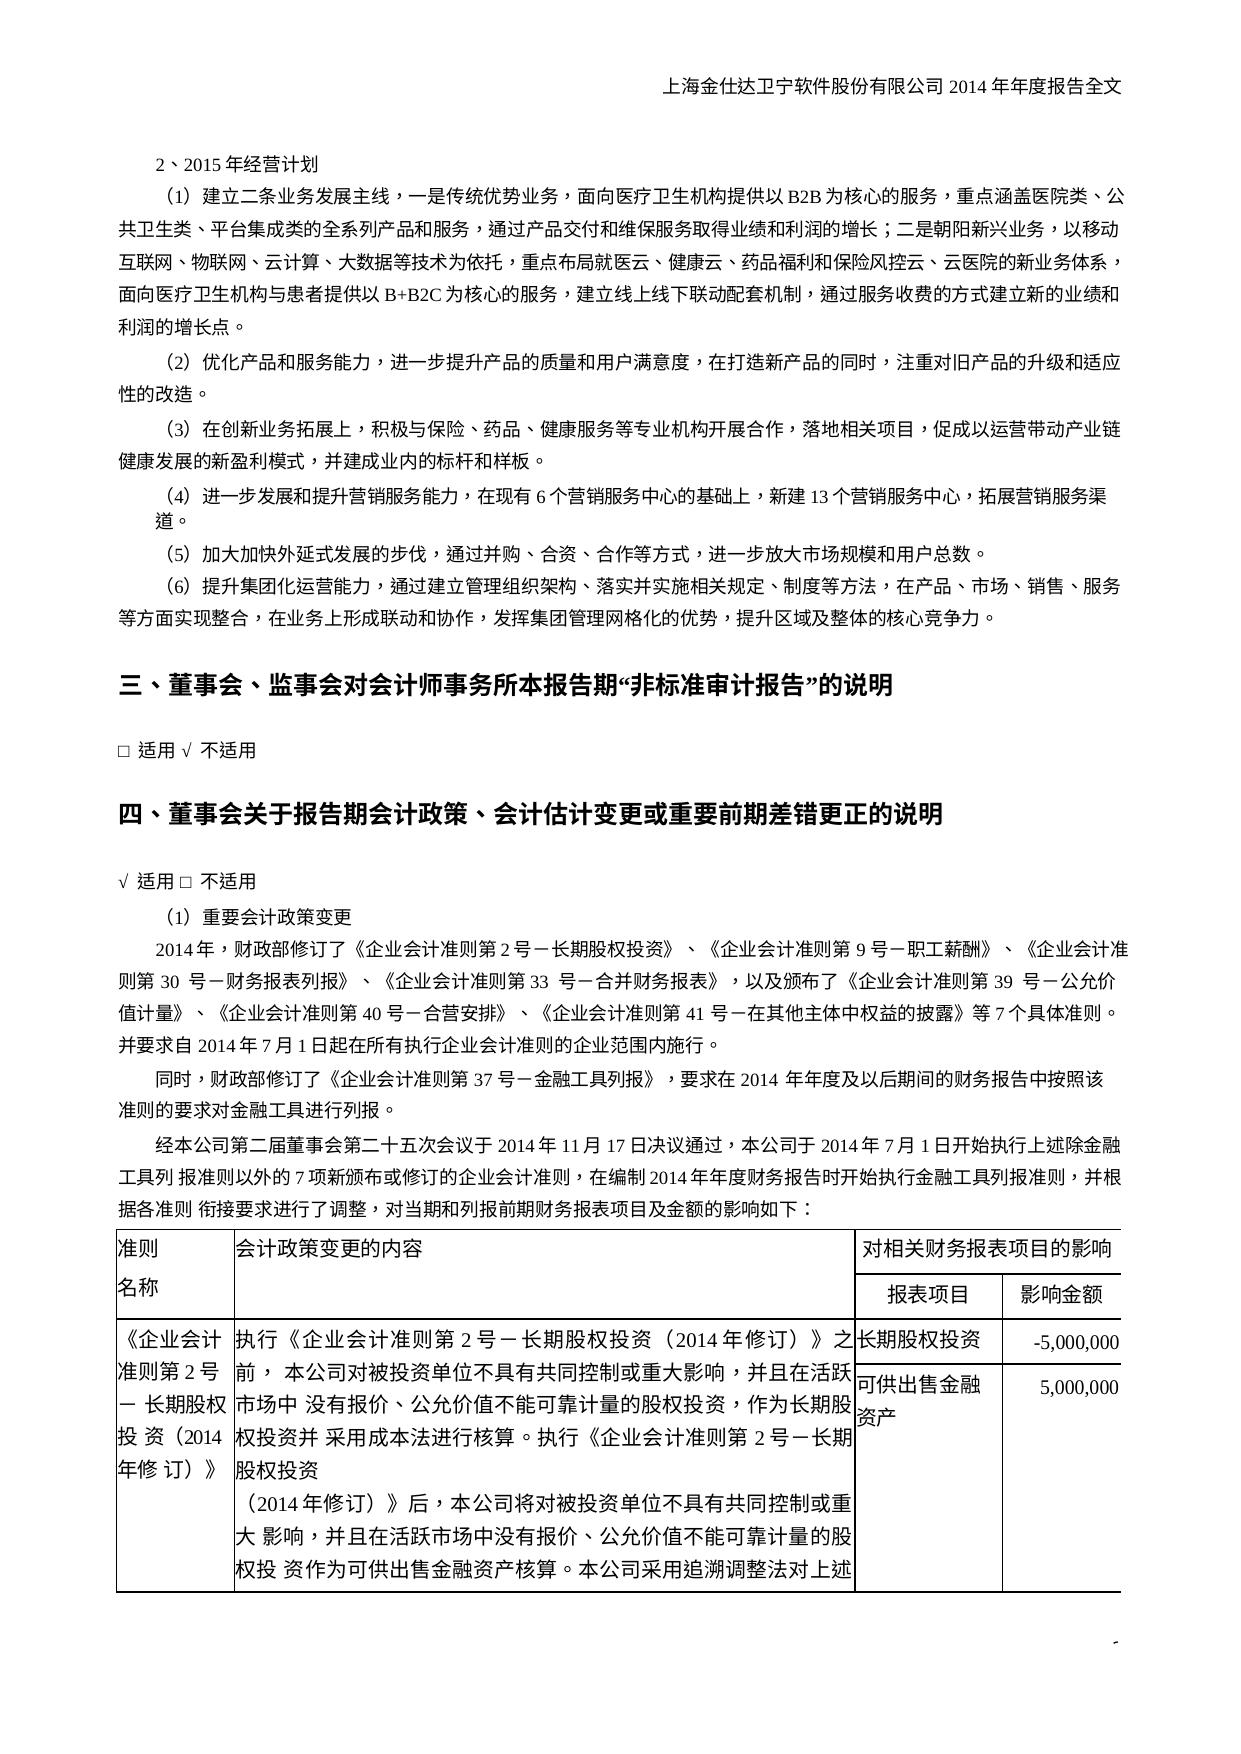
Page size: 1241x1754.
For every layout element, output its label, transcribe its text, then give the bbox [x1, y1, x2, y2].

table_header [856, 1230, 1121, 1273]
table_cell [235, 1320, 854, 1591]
text 则第 30 号－财务报表列报》、《企业会计准则第33 号－合并财务报表》，以及颁布了《企业会计准则第 39 号－公允价 [118, 969, 1132, 994]
text □ 适用 √ 不适用 [118, 737, 1123, 763]
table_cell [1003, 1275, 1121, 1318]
text （1）重要会计政策变更 [155, 904, 1123, 930]
text （5）加大加快外延式发展的步伐，通过并购、合资、合作等方式，进一步放大市场规模和用户总数。 [155, 541, 1123, 566]
text √ 适用 □ 不适用 [118, 868, 1123, 894]
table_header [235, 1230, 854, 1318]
subtitle 四、董事会关于报告期会计政策、会计估计变更或重要前期差错更正的说明 [118, 797, 1123, 831]
text 2、2015年经营计划 [155, 152, 1123, 177]
text 同时，财政部修订了《企业会计准则第 37 号－金融工具列报》，要求在 2014 年年度及以后期间的财务报告中按照该 准则的要求对金融工具进行列报。 [118, 1066, 1123, 1123]
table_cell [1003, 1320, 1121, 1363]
subtitle 三、董事会、监事会对会计师事务所本报告期“非标准审计报告”的说明 [118, 667, 1123, 701]
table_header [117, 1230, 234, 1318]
text （4）进一步发展和提升营销服务能力，在现有6个营销服务中心的基础上，新建13个营销服务中心，拓展营销服务渠道。 [155, 483, 1132, 534]
text （6）提升集团化运营能力，通过建立管理组织架构、落实并实施相关规定、制度等方法，在产品、市场、销售、服务 等方面实现整合，在业务上形成联动和协作，发挥集团管理网格化的优势，提升区域及整体的核心竞争力。 [118, 573, 1123, 630]
text 2014年，财政部修订了《企业会计准则第2号－长期股权投资》、《企业会计准则第 9 号－职工薪酬》、《企业会计准 [155, 937, 1132, 962]
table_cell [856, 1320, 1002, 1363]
text （1）建立二条业务发展主线，一是传统优势业务，面向医疗卫生机构提供以B2B为核心的服务，重点涵盖医院类、公 共卫生类、平台集成类的全系列产品和服务，通过产品交付和维保服务取得业绩和利润的增长；二是朝阳新兴业务，以移动 互联网、物联网、云计算、大数据等技术为依托，重点布局就医云、健康云、药品福利和保险风控云、云医院的新业务体系， 面向医疗卫生机构与患者提供以B+B2C为核心的服务，建立线上线下联动配套机制，通过服务收费的方式建立新的业绩和 利润的增长点。 [118, 184, 1132, 340]
text 经本公司第二届董事会第二十五次会议于2014年11月17日决议通过，本公司于2014年7月1日开始执行上述除金融工具列 报准则以外的7项新颁布或修订的企业会计准则，在编制2014年年度财务报告时开始执行金融工具列报准则，并根据各准则 衔接要求进行了调整，对当期和列报前期财务报表项目及金额的影响如下： [118, 1133, 1122, 1222]
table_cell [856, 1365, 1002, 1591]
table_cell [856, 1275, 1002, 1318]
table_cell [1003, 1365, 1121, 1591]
text （2）优化产品和服务能力，进一步提升产品的质量和用户满意度，在打造新产品的同时，注重对旧产品的升级和适应 性的改造。 [118, 349, 1123, 407]
text 值计量》、《企业会计准则第 40 号－合营安排》、《企业会计准则第 41 号－在其他主体中权益的披露》等7个具体准则。 并要求自 2014年7月1日起在所有执行企业会计准则的企业范围内施行。 [118, 1001, 1132, 1058]
text （3）在创新业务拓展上，积极与保险、药品、健康服务等专业机构开展合作，落地相关项目，促成以运营带动产业链 健康发展的新盈利模式，并建成业内的标杆和样板。 [118, 416, 1123, 474]
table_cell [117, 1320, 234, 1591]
